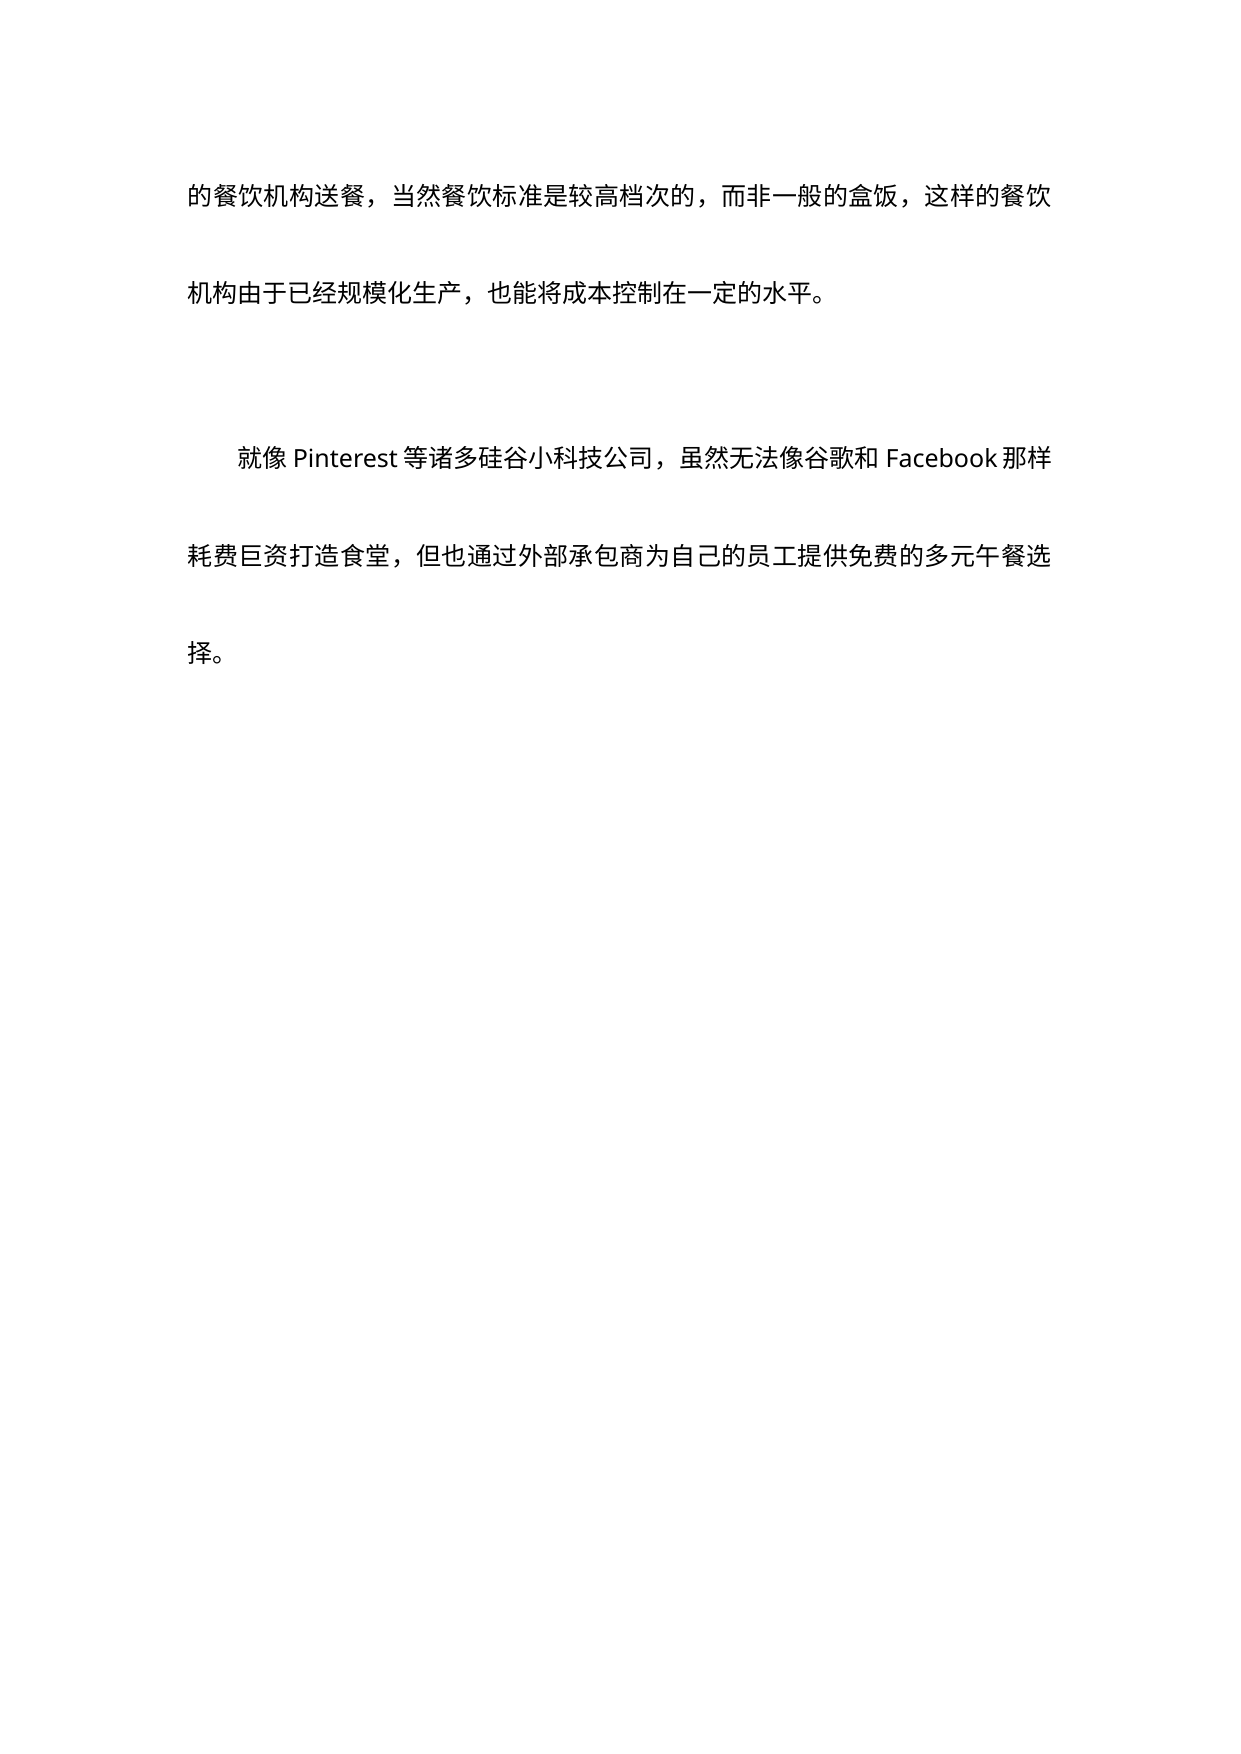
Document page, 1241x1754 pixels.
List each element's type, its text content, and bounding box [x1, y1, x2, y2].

text 就像Pinterest等诸多硅谷小科技公司，虽然无法像谷歌和Facebook那样耗费巨资打造食堂，但也通过外部承包商为自己的员工提供免费的多元午餐选择。 [187, 424, 1053, 684]
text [187, 162, 1053, 324]
